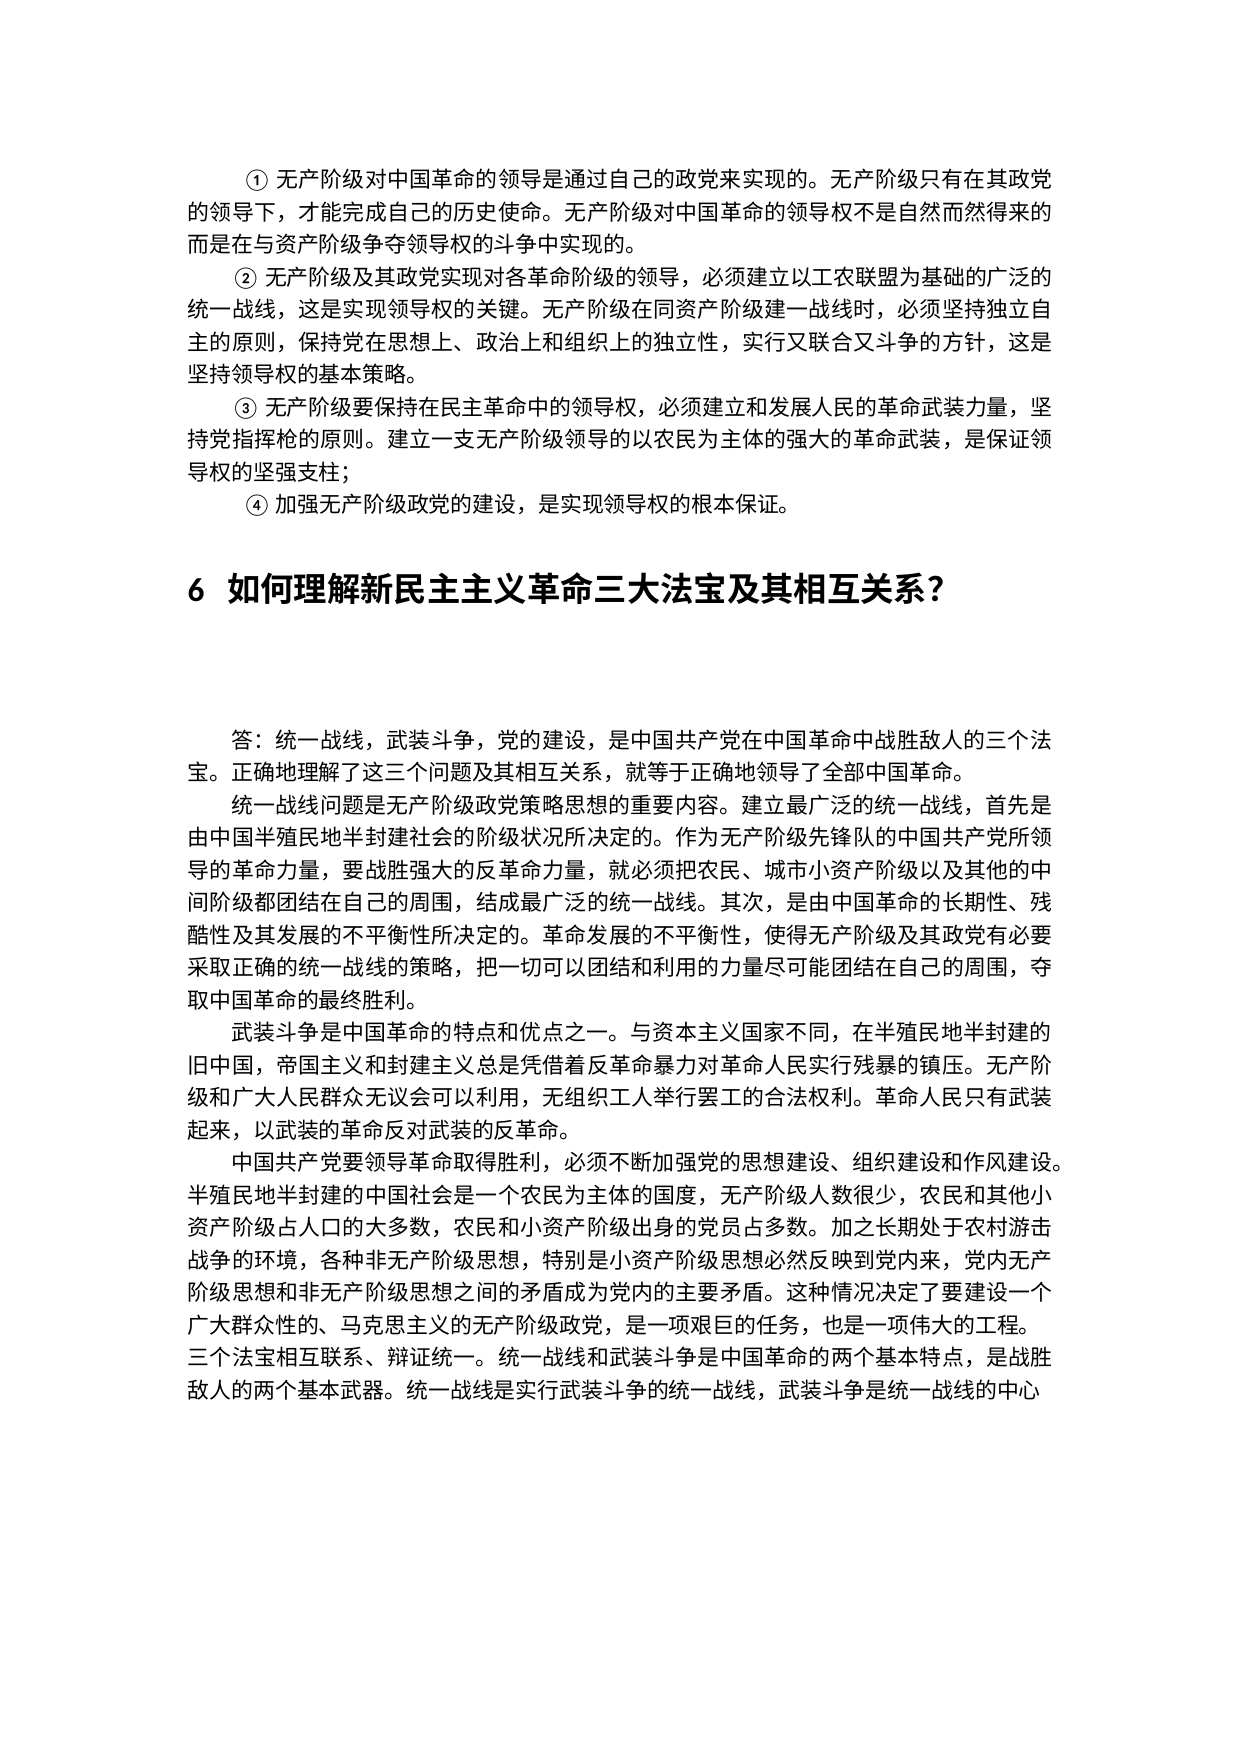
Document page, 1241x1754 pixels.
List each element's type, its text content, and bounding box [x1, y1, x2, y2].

text 中国共产党要领导革命取得胜利，必须不断加强党的思想建设、组织建设和作风建设。半殖民地半封建的中国社会是一个农民为主体的国度，无产阶级人数很少，农民和其他小资产阶级占人口的大多数，农民和小资产阶级出身的党员占多数。加之长期处于农村游击战争的环境，各种非无产阶级思想，特别是小资产阶级思想必然反映到党内来，党内无产阶级思想和非无产阶级思想之间的矛盾成为党内的主要矛盾。这种情况决定了要建设一个广大群众性的、马克思主义的无产阶级政党，是一项艰巨的任务，也是一项伟大的工程。 [187, 1145, 1053, 1340]
text 答：统一战线，武装斗争，党的建设，是中国共产党在中国革命中战胜敌人的三个法宝。正确地理解了这三个问题及其相互关系，就等于正确地领导了全部中国革命。 [187, 722, 1053, 787]
text ③无产阶级要保持在民主革命中的领导权，必须建立和发展人民的革命武装力量，坚持党指挥枪的原则。建立一支无产阶级领导的以农民为主体的强大的革命武装，是保证领导权的坚强支柱； [187, 389, 1053, 487]
subtitle 6 如何理解新民主主义革命三大法宝及其相互关系？ [187, 555, 1053, 620]
text ④加强无产阶级政党的建设，是实现领导权的根本保证。 [187, 487, 1053, 519]
text ①无产阶级对中国革命的领导是通过自己的政党来实现的。无产阶级只有在其政党的领导下，才能完成自己的历史使命。无产阶级对中国革命的领导权不是自然而然得来的，而是在与资产阶级争夺领导权的斗争中实现的。 [187, 162, 1053, 259]
text 武装斗争是中国革命的特点和优点之一。与资本主义国家不同，在半殖民地半封建的旧中国，帝国主义和封建主义总是凭借着反革命暴力对革命人民实行残暴的镇压。无产阶级和广大人民群众无议会可以利用，无组织工人举行罢工的合法权利。革命人民只有武装起来，以武装的革命反对武装的反革命。 [187, 1015, 1053, 1145]
text 统一战线问题是无产阶级政党策略思想的重要内容。建立最广泛的统一战线，首先是由中国半殖民地半封建社会的阶级状况所决定的。作为无产阶级先锋队的中国共产党所领导的革命力量，要战胜强大的反革命力量，就必须把农民、城市小资产阶级以及其他的中间阶级都团结在自己的周围，结成最广泛的统一战线。其次，是由中国革命的长期性、残酷性及其发展的不平衡性所决定的。革命发展的不平衡性，使得无产阶级及其政党有必要采取正确的统一战线的策略，把一切可以团结和利用的力量尽可能团结在自己的周围，夺取中国革命的最终胜利。 [187, 787, 1053, 1015]
text ②无产阶级及其政党实现对各革命阶级的领导，必须建立以工农联盟为基础的广泛的统一战线，这是实现领导权的关键。无产阶级在同资产阶级建一战线时，必须坚持独立自主的原则，保持党在思想上、政治上和组织上的独立性，实行又联合又斗争的方针，这是坚持领导权的基本策略。 [187, 259, 1053, 389]
text 三个法宝相互联系、辩证统一。统一战线和武装斗争是中国革命的两个基本特点，是战胜敌人的两个基本武器。统一战线是实行武装斗争的统一战线，武装斗争是统一战线的中心 [187, 1340, 1053, 1405]
